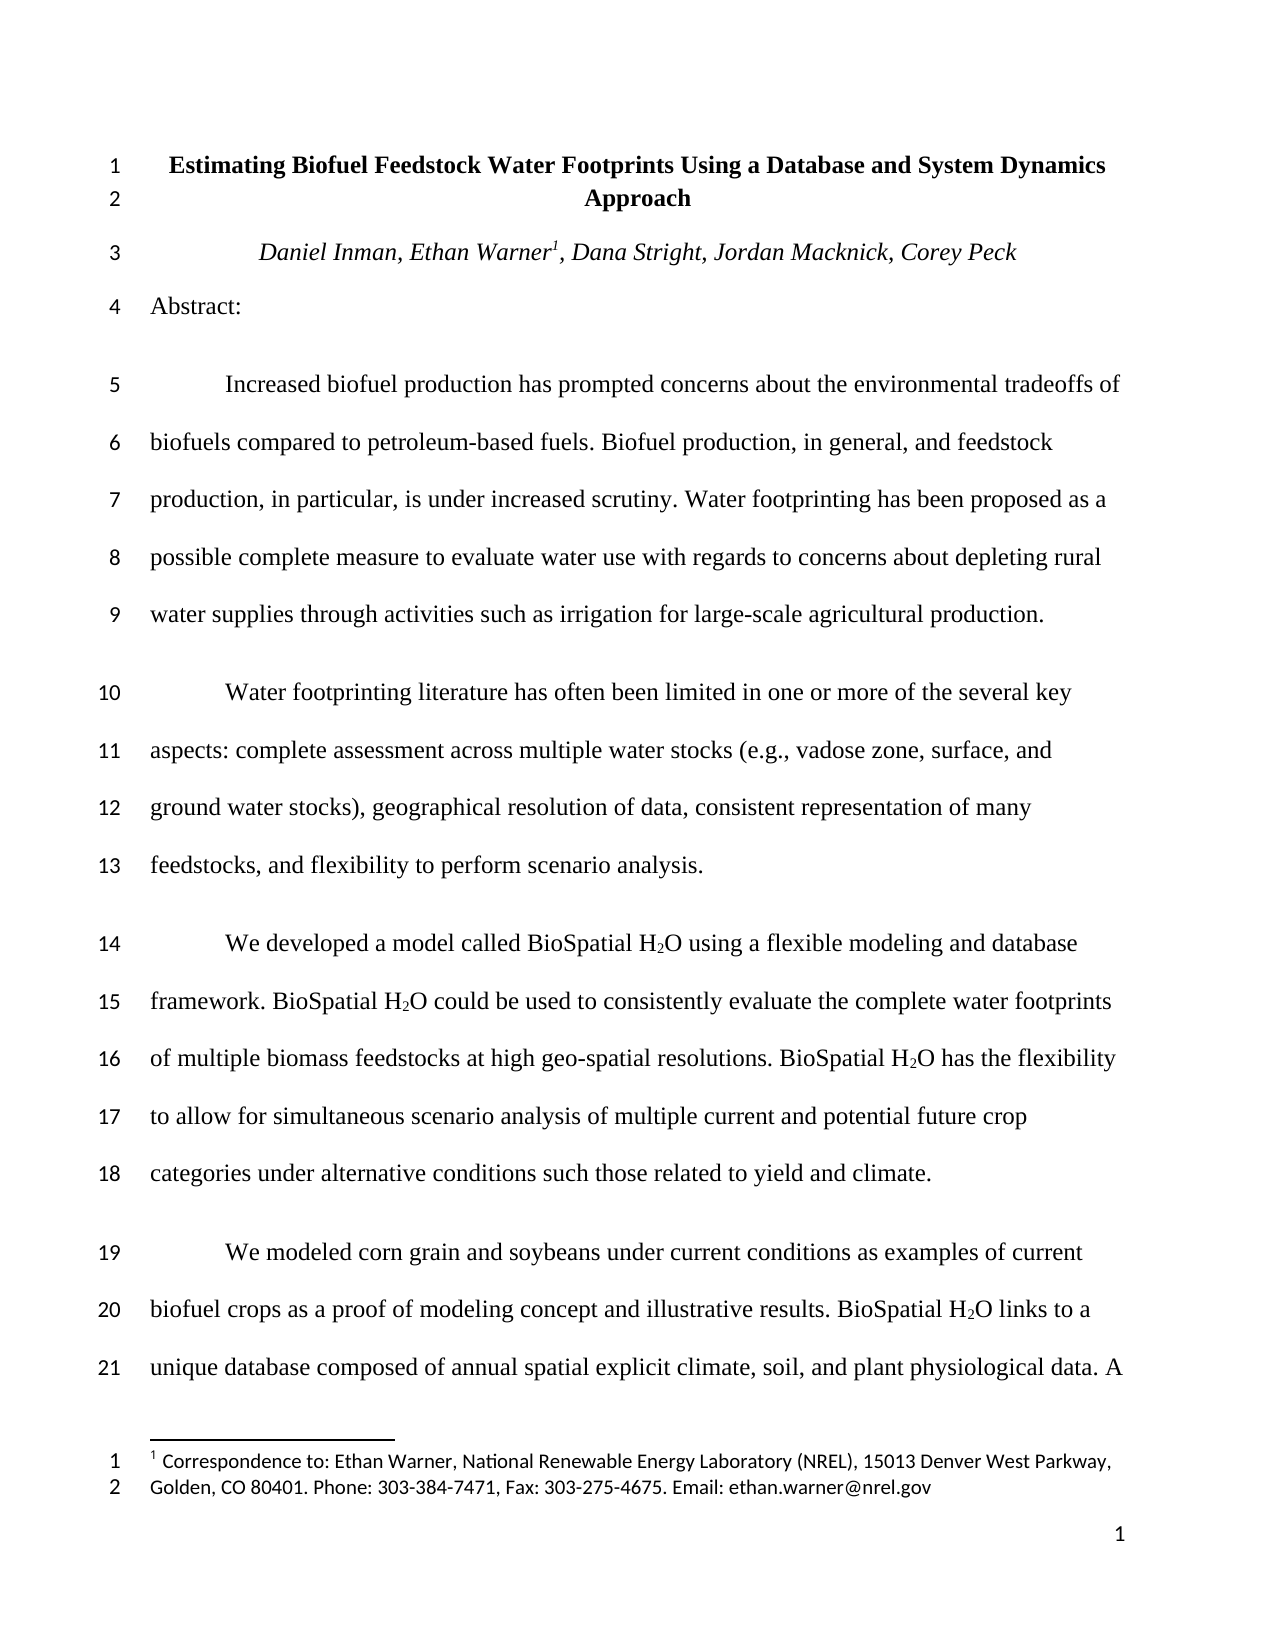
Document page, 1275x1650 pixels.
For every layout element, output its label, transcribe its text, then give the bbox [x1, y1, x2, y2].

text Water footprinting literature has often been limited in one or more of the several key aspects: complete assessment across multiple water stocks (e.g., vadose zone, surface, and ground water stocks), geographical resolution of data, consistent representation of many feedstocks, and flexibility to perform scenario analysis. [150, 677, 1125, 879]
text Estimating Biofuel Feedstock Water Footprints Using a Database and System Dynamics Approach [150, 150, 1125, 212]
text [150, 1237, 1125, 1380]
text Abstract: [150, 291, 1125, 319]
text We developed a model called BioSpatial H2O using a flexible modeling and database framework. BioSpatial H2O could be used to consistently evaluate the complete water footprints of multiple biomass feedstocks at high geo-spatial resolutions. BioSpatial H2O has the flexibility to allow for simultaneous scenario analysis of multiple current and potential future crop categories under alternative conditions such those related to yield and climate. [150, 928, 1125, 1187]
text Daniel Inman, Ethan Warner, Dana Stright, Jordan Macknick, Corey Peck [150, 237, 1125, 266]
text Increased biofuel production has prompted concerns about the environmental tradeoffs of biofuels compared to petroleum-based fuels. Biofuel production, in general, and feedstock production, in particular, is under increased scrutiny. Water footprinting has been proposed as a possible complete measure to evaluate water use with regards to concerns about depleting rural water supplies through activities such as irrigation for large-scale agricultural production. [150, 369, 1125, 628]
